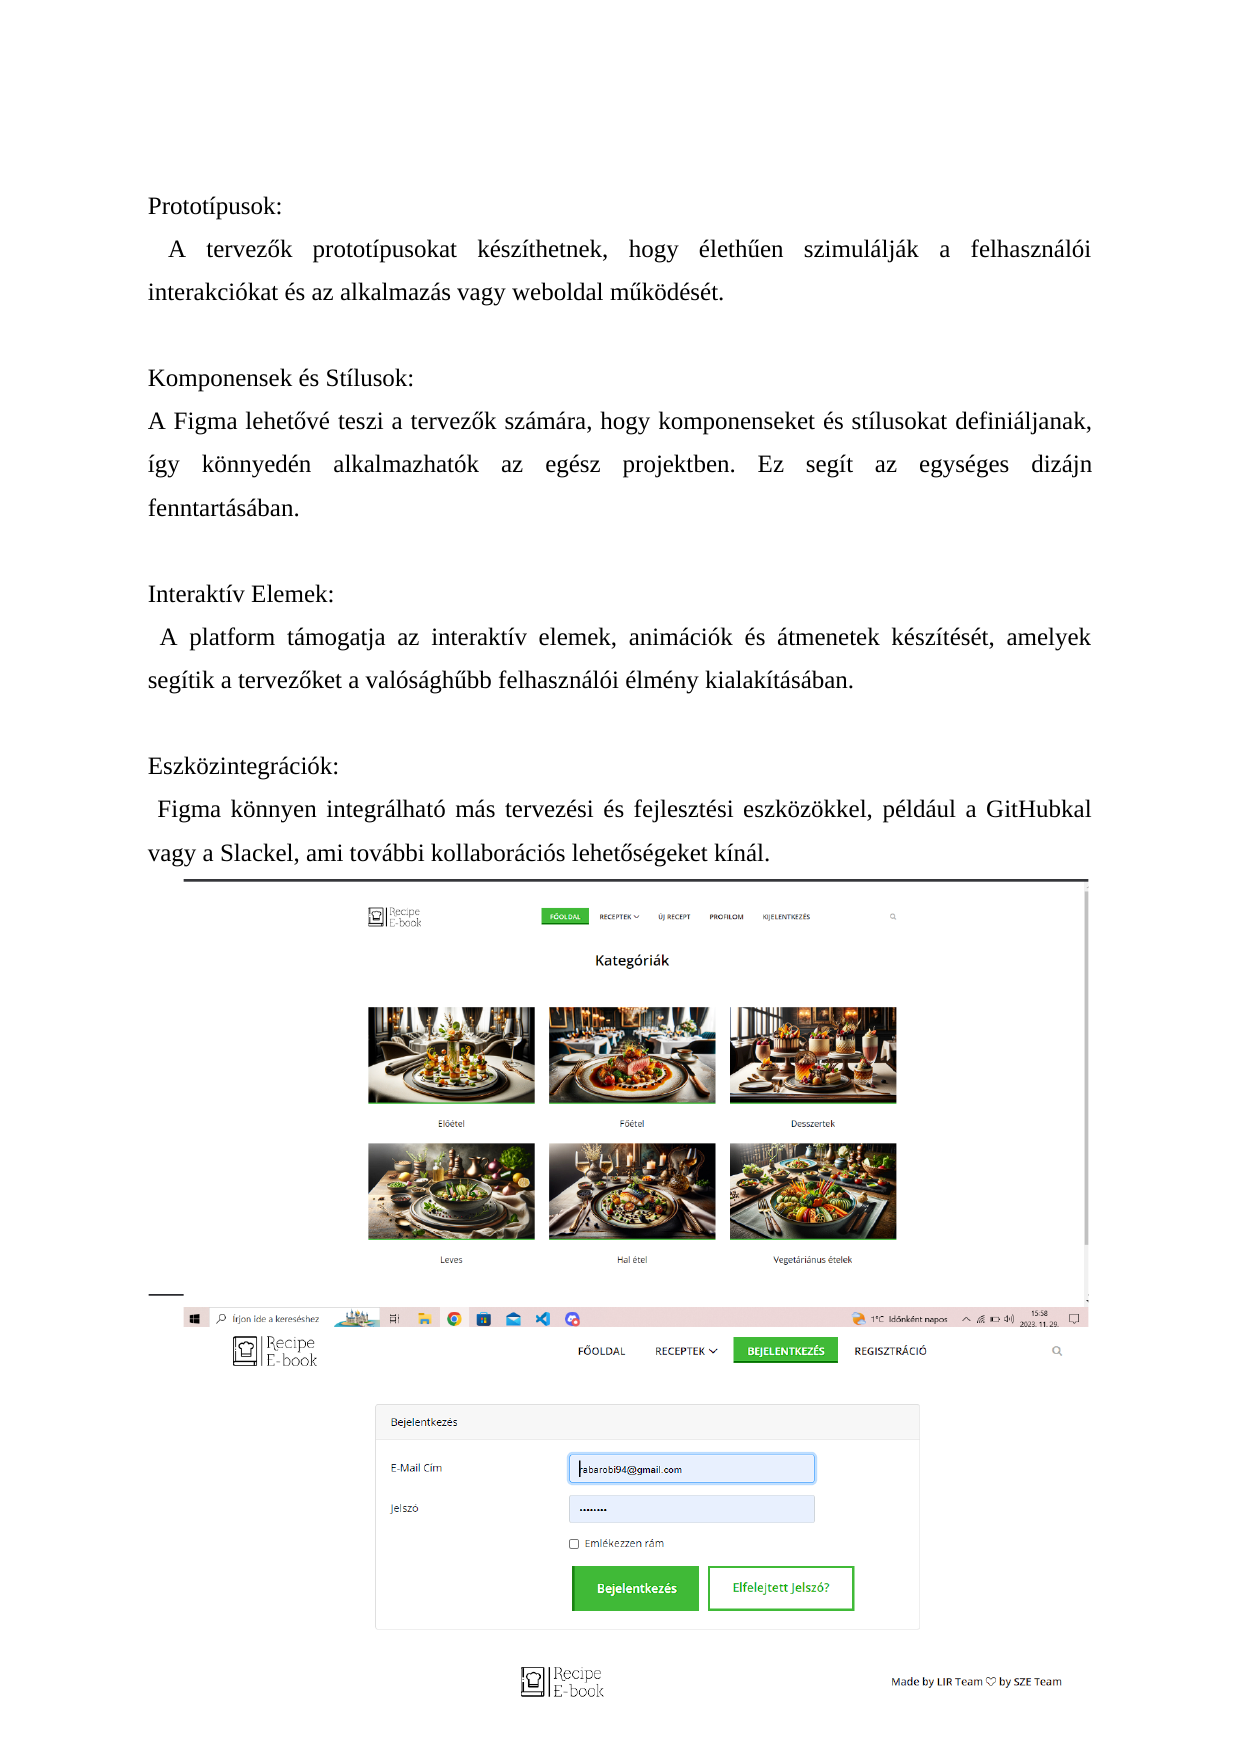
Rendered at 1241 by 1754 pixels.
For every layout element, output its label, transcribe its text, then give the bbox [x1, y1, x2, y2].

text Komponensek és Stílusok: [148, 363, 1093, 392]
text A platform támogatja az interaktív elemek, animációk és átmenetek készítését, amelyek segítik a tervezőket a valósághűbb felhasználói élmény kialakításában. [148, 622, 1093, 694]
text Eszközintegrációk: [148, 751, 1093, 780]
text Prototípusok: [148, 191, 1093, 219]
text Interaktív Elemek: [148, 579, 1093, 608]
text A tervezők prototípusokat készíthetnek, hogy élethűen szimulálják a felhasználói interakciókat és az alkalmazás vagy weboldal működését. [148, 234, 1093, 306]
picture [147, 879, 1088, 1732]
text A Figma lehetővé teszi a tervezők számára, hogy komponenseket és stílusokat definiáljanak, így könnyedén alkalmazhatók az egész projektben. Ez segít az egységes dizájn fenntartásában. [148, 406, 1093, 521]
text Figma könnyen integrálható más tervezési és fejlesztési eszközökkel, például a GitHubkal vagy a Slackel, ami további kollaborációs lehetőségeket kínál. [148, 794, 1093, 866]
